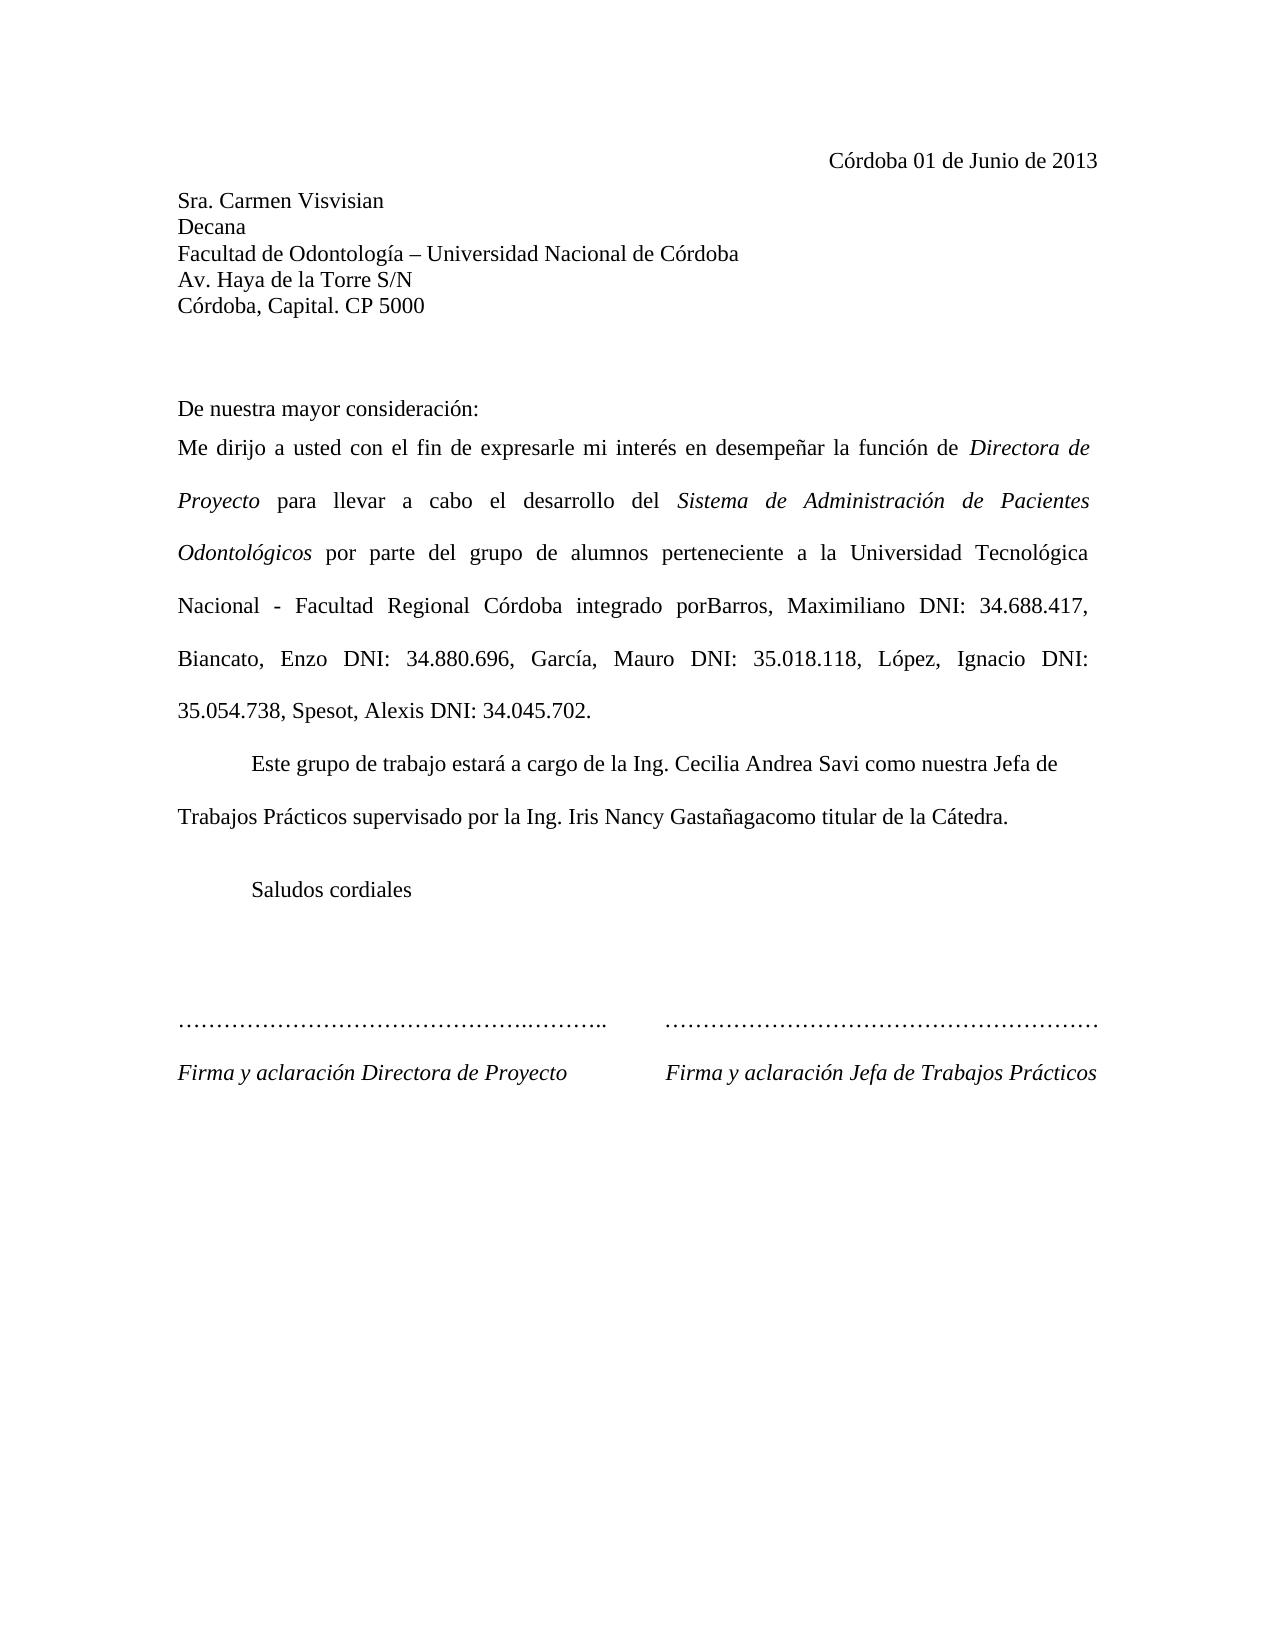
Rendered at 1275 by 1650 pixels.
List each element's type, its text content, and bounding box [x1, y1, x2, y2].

text Facultad de Odontología – Universidad Nacional de Córdoba [177, 240, 1098, 266]
text Este grupo de trabajo estará a cargo de la Ing. Cecilia Andrea Savi como nuestra Jefa de Trabajos Prácticos supervisado por la Ing. Iris Nancy Gastañagacomo titular de la Cátedra. [177, 750, 1098, 829]
text De nuestra mayor consideración: [177, 394, 1098, 421]
text Saludos cordiales [177, 877, 1098, 903]
text Firma y aclaración Directora de Proyecto Firma y aclaración Jefa de Trabajos Prácticos [177, 1059, 1098, 1085]
text Córdoba, Capital. CP 5000 [177, 292, 1098, 319]
text Av. Haya de la Torre S/N [177, 266, 1098, 292]
text Me dirijo a usted con el fin de expresarle mi interés en desempeñar la función de Directora de Proyecto para llevar a cabo el desarrollo del Sistema de Administración de Pacientes Odontológicos por parte del grupo de alumnos perteneciente a la Universidad Tecnológica Nacional - Facultad Regional Córdoba integrado porBarros, Maximiliano DNI: 34.688.417, Biancato, Enzo DNI: 34.880.696, García, Mauro DNI: 35.018.118, López, Ignacio DNI: 35.054.738, Spesot, Alexis DNI: 34.045.702. [177, 434, 1090, 724]
text Córdoba 01 de Junio de 2013 [177, 148, 1098, 174]
text Sra. Carmen Visvisian [177, 187, 1098, 213]
text Decana [177, 213, 1098, 240]
text ……………………………………….……….. ………………………………………………… [177, 1006, 1181, 1059]
